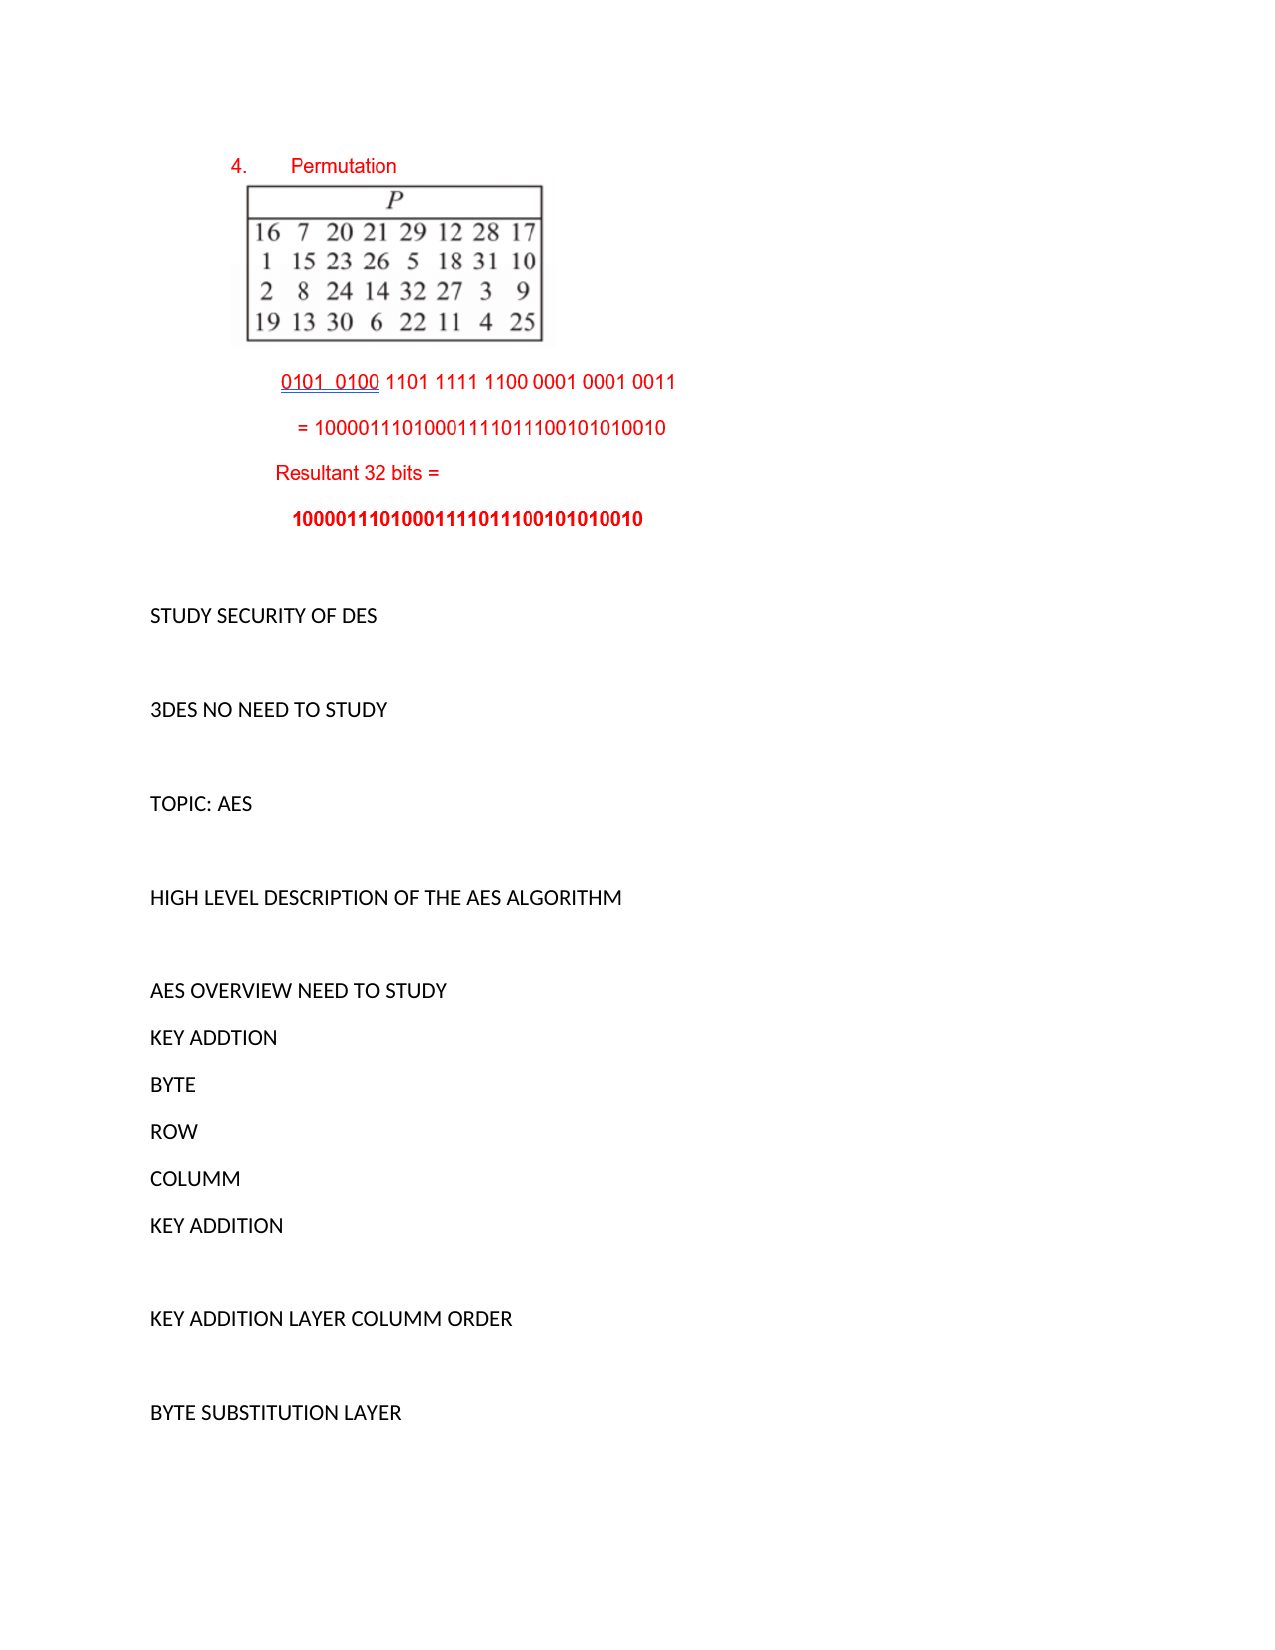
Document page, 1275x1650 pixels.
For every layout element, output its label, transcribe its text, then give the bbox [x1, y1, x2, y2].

text HIGH LEVEL DESCRIPTION OF THE AES ALGORITHM [150, 883, 1125, 911]
text TOPIC: AES [150, 789, 1125, 817]
text KEY ADDITION LAYER COLUMM ORDER [150, 1304, 1125, 1333]
text KEY ADDITION [150, 1211, 1125, 1239]
picture [225, 150, 684, 536]
text COLUMM [150, 1164, 1125, 1192]
text BYTE [150, 1070, 1125, 1098]
text BYTE SUBSTITUTION LAYER [150, 1398, 1125, 1426]
text 3DES NO NEED TO STUDY [150, 695, 1125, 723]
text KEY ADDTION [150, 1023, 1125, 1051]
text ROW [150, 1117, 1125, 1145]
text STUDY SECURITY OF DES [150, 601, 1125, 629]
text AES OVERVIEW NEED TO STUDY [150, 976, 1125, 1004]
